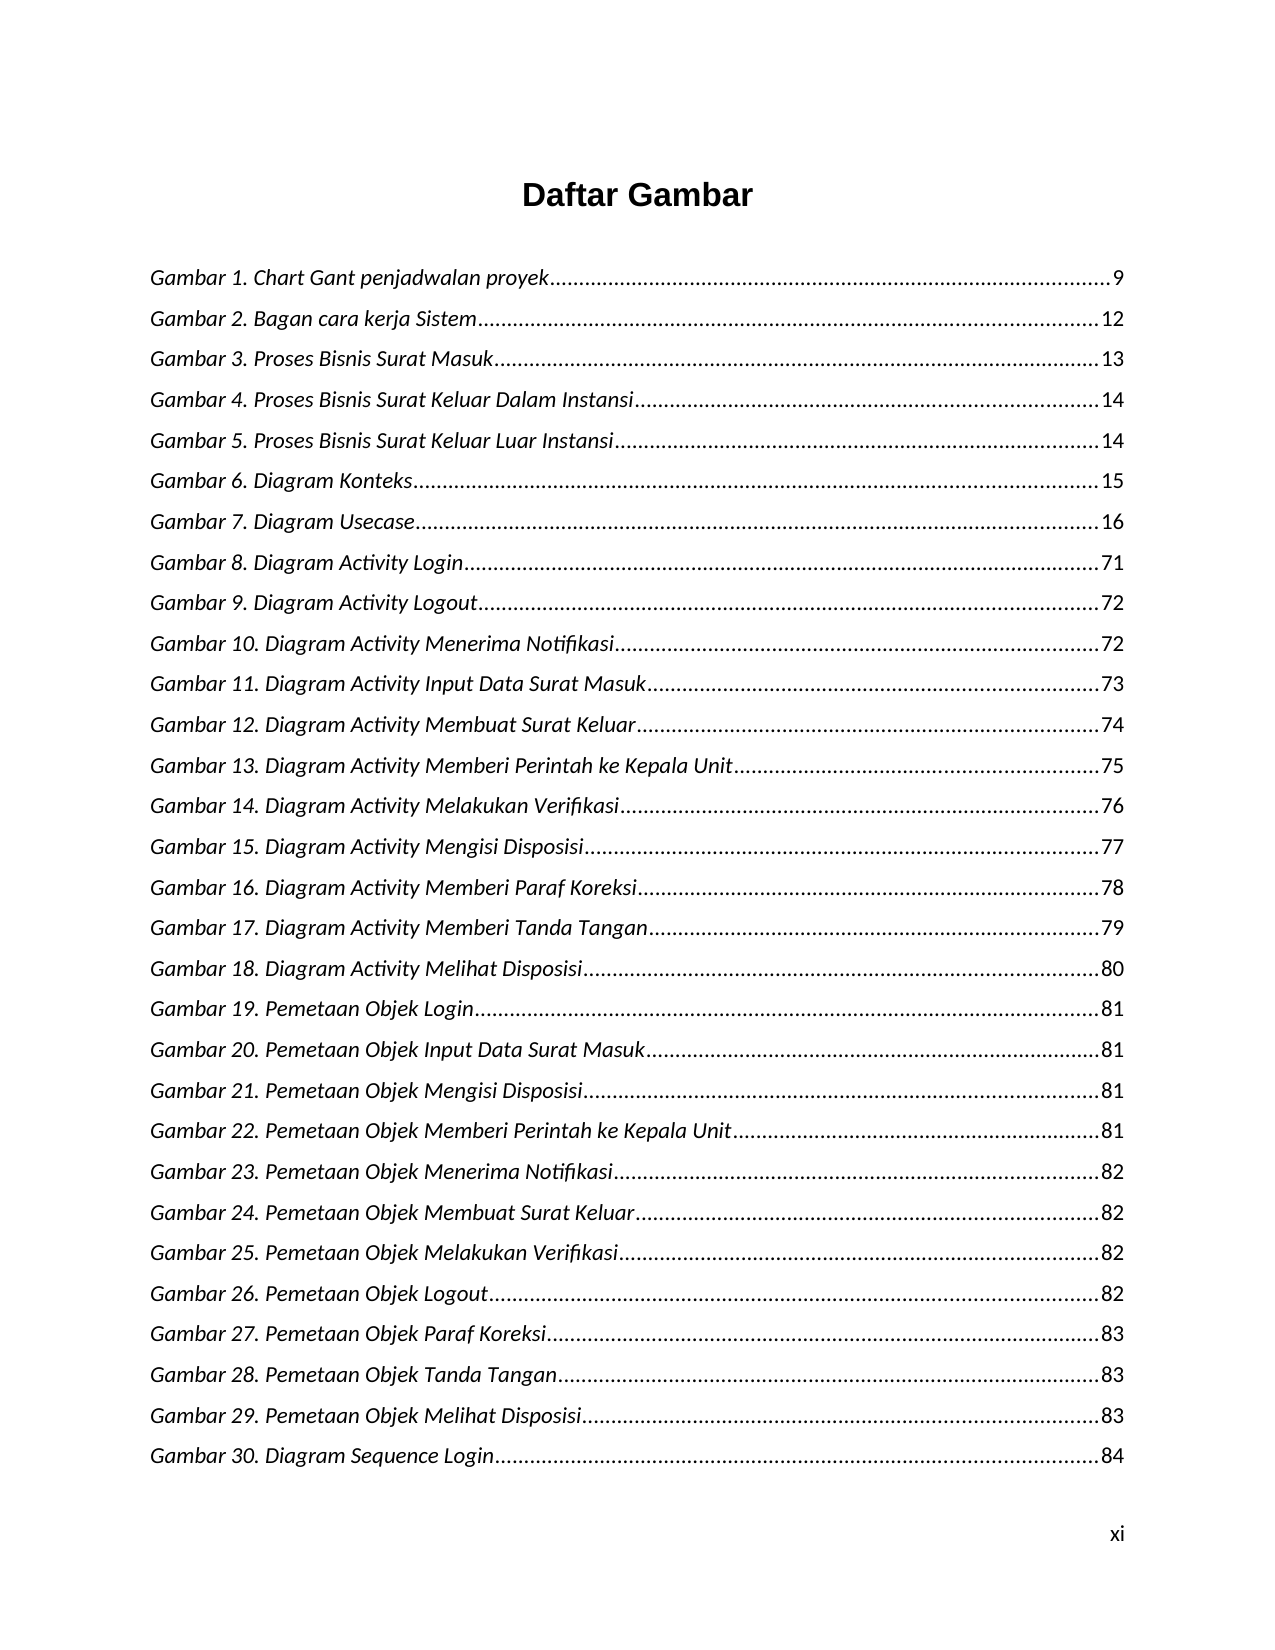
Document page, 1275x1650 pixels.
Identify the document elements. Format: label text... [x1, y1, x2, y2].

text Gambar 25. Pemetaan Objek Melakukan Verifikasi 82 [150, 1238, 1125, 1266]
text Gambar 12. Diagram Activity Membuat Surat Keluar 74 [150, 710, 1125, 738]
text Gambar 29. Pemetaan Objek Melihat Disposisi 83 [150, 1401, 1125, 1429]
text Gambar 27. Pemetaan Objek Paraf Koreksi 83 [150, 1319, 1125, 1348]
text Gambar 2. Bagan cara kerja Sistem 12 [150, 304, 1125, 332]
text Gambar 7. Diagram Usecase 16 [150, 507, 1125, 535]
text Gambar 28. Pemetaan Objek Tanda Tangan 83 [150, 1360, 1125, 1388]
text Gambar 17. Diagram Activity Memberi Tanda Tangan 79 [150, 913, 1125, 941]
text Gambar 11. Diagram Activity Input Data Surat Masuk 73 [150, 669, 1125, 698]
text Gambar 10. Diagram Activity Menerima Notifikasi 72 [150, 629, 1125, 657]
text Gambar 18. Diagram Activity Melihat Disposisi 80 [150, 954, 1125, 982]
text Gambar 24. Pemetaan Objek Membuat Surat Keluar 82 [150, 1198, 1125, 1226]
text Gambar 30. Diagram Sequence Login 84 [150, 1441, 1125, 1469]
text Gambar 9. Diagram Activity Logout 72 [150, 588, 1125, 616]
text Gambar 16. Diagram Activity Memberi Paraf Koreksi 78 [150, 873, 1125, 901]
text Gambar 21. Pemetaan Objek Mengisi Disposisi 81 [150, 1076, 1125, 1104]
text Gambar 26. Pemetaan Objek Logout 82 [150, 1279, 1125, 1307]
text Gambar 8. Diagram Activity Login 71 [150, 548, 1125, 576]
text Gambar 20. Pemetaan Objek Input Data Surat Masuk 81 [150, 1035, 1125, 1063]
text Gambar 3. Proses Bisnis Surat Masuk 13 [150, 344, 1125, 373]
text Gambar 4. Proses Bisnis Surat Keluar Dalam Instansi 14 [150, 385, 1125, 413]
text Gambar 5. Proses Bisnis Surat Keluar Luar Instansi 14 [150, 426, 1125, 454]
text Gambar 1. Chart Gant penjadwalan proyek 9 [150, 263, 1125, 291]
text Gambar 13. Diagram Activity Memberi Perintah ke Kepala Unit 75 [150, 751, 1125, 779]
text Gambar 15. Diagram Activity Mengisi Disposisi 77 [150, 832, 1125, 860]
text Gambar 6. Diagram Konteks 15 [150, 466, 1125, 494]
text Gambar 23. Pemetaan Objek Menerima Notifikasi 82 [150, 1157, 1125, 1185]
text Gambar 14. Diagram Activity Melakukan Verifikasi 76 [150, 791, 1125, 819]
text Gambar 22. Pemetaan Objek Memberi Perintah ke Kepala Unit 81 [150, 1116, 1125, 1144]
subtitle Daftar Gambar [150, 175, 1125, 213]
text Gambar 19. Pemetaan Objek Login 81 [150, 994, 1125, 1023]
